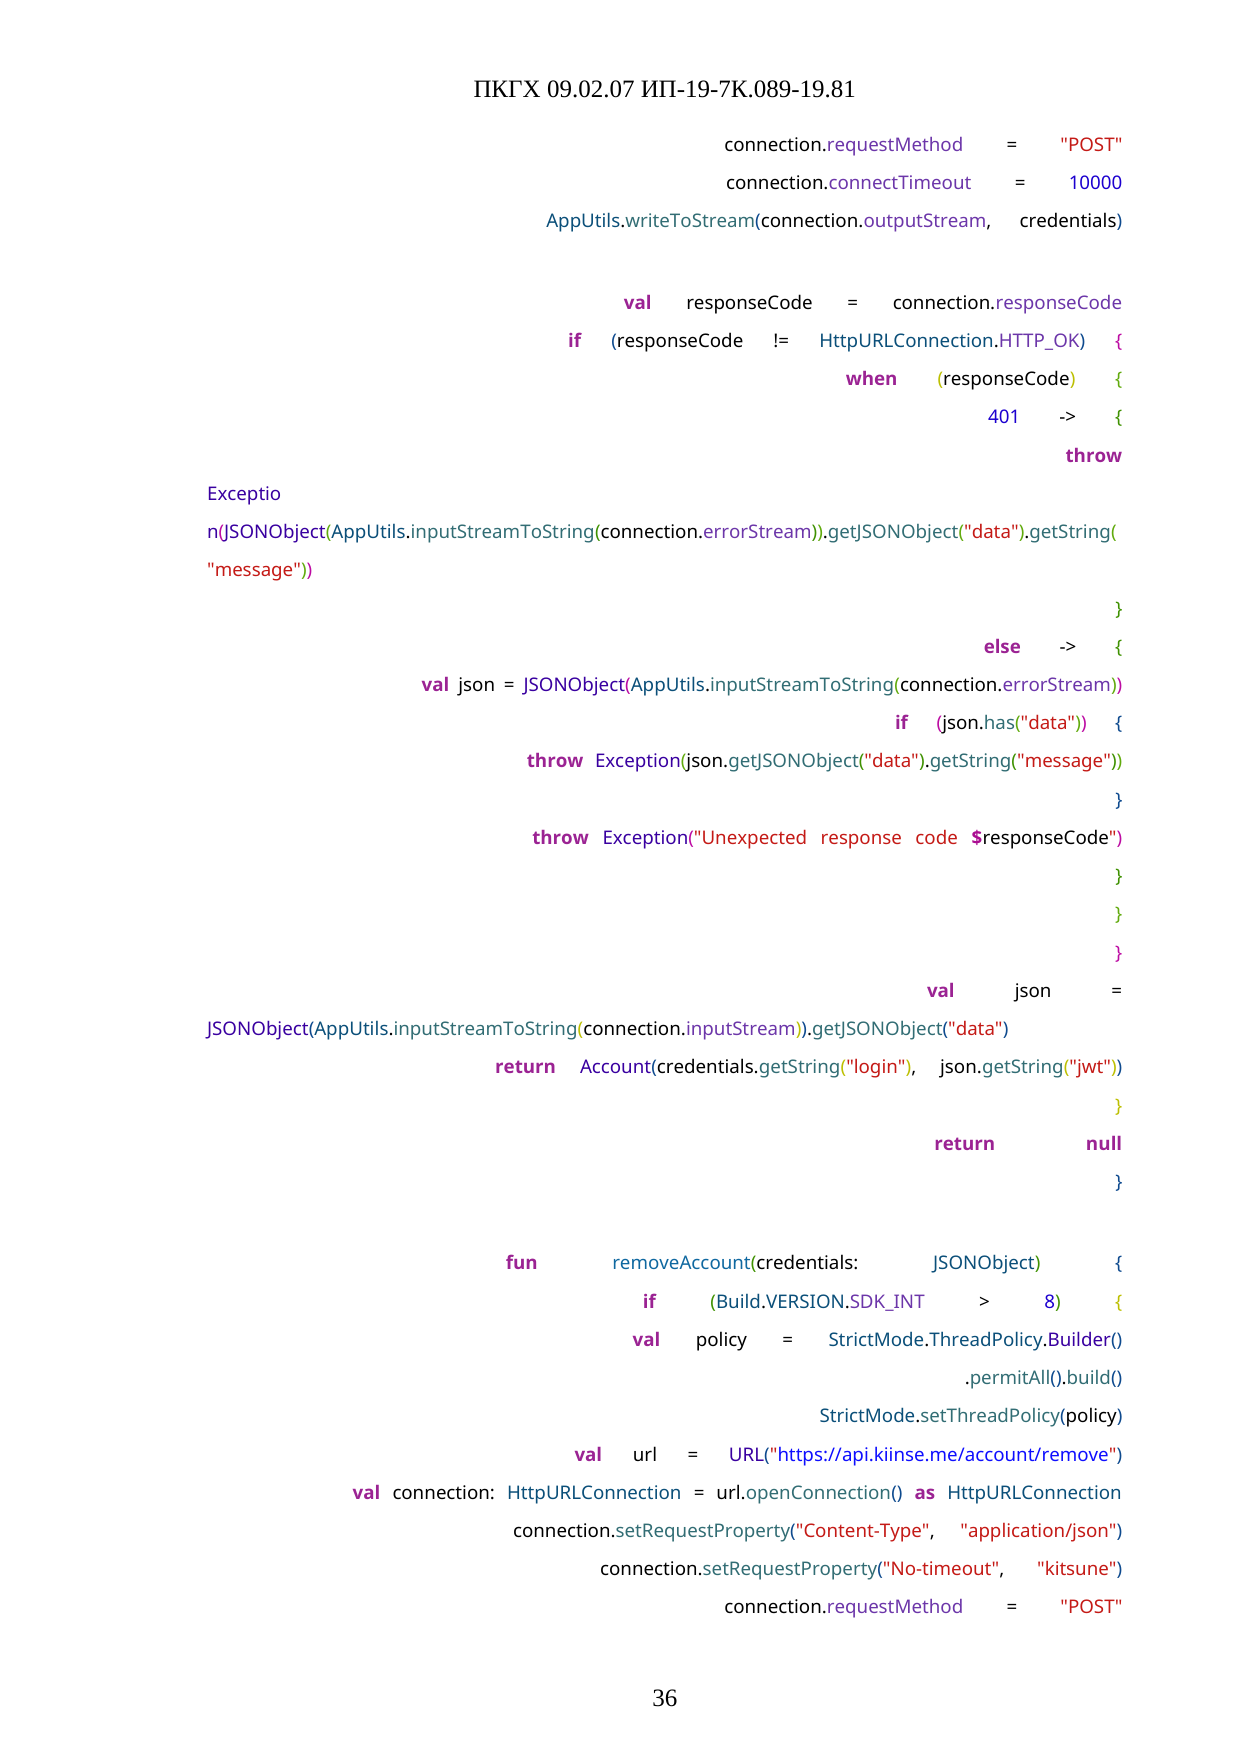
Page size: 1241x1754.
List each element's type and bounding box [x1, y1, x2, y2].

list [207, 131, 1122, 1619]
